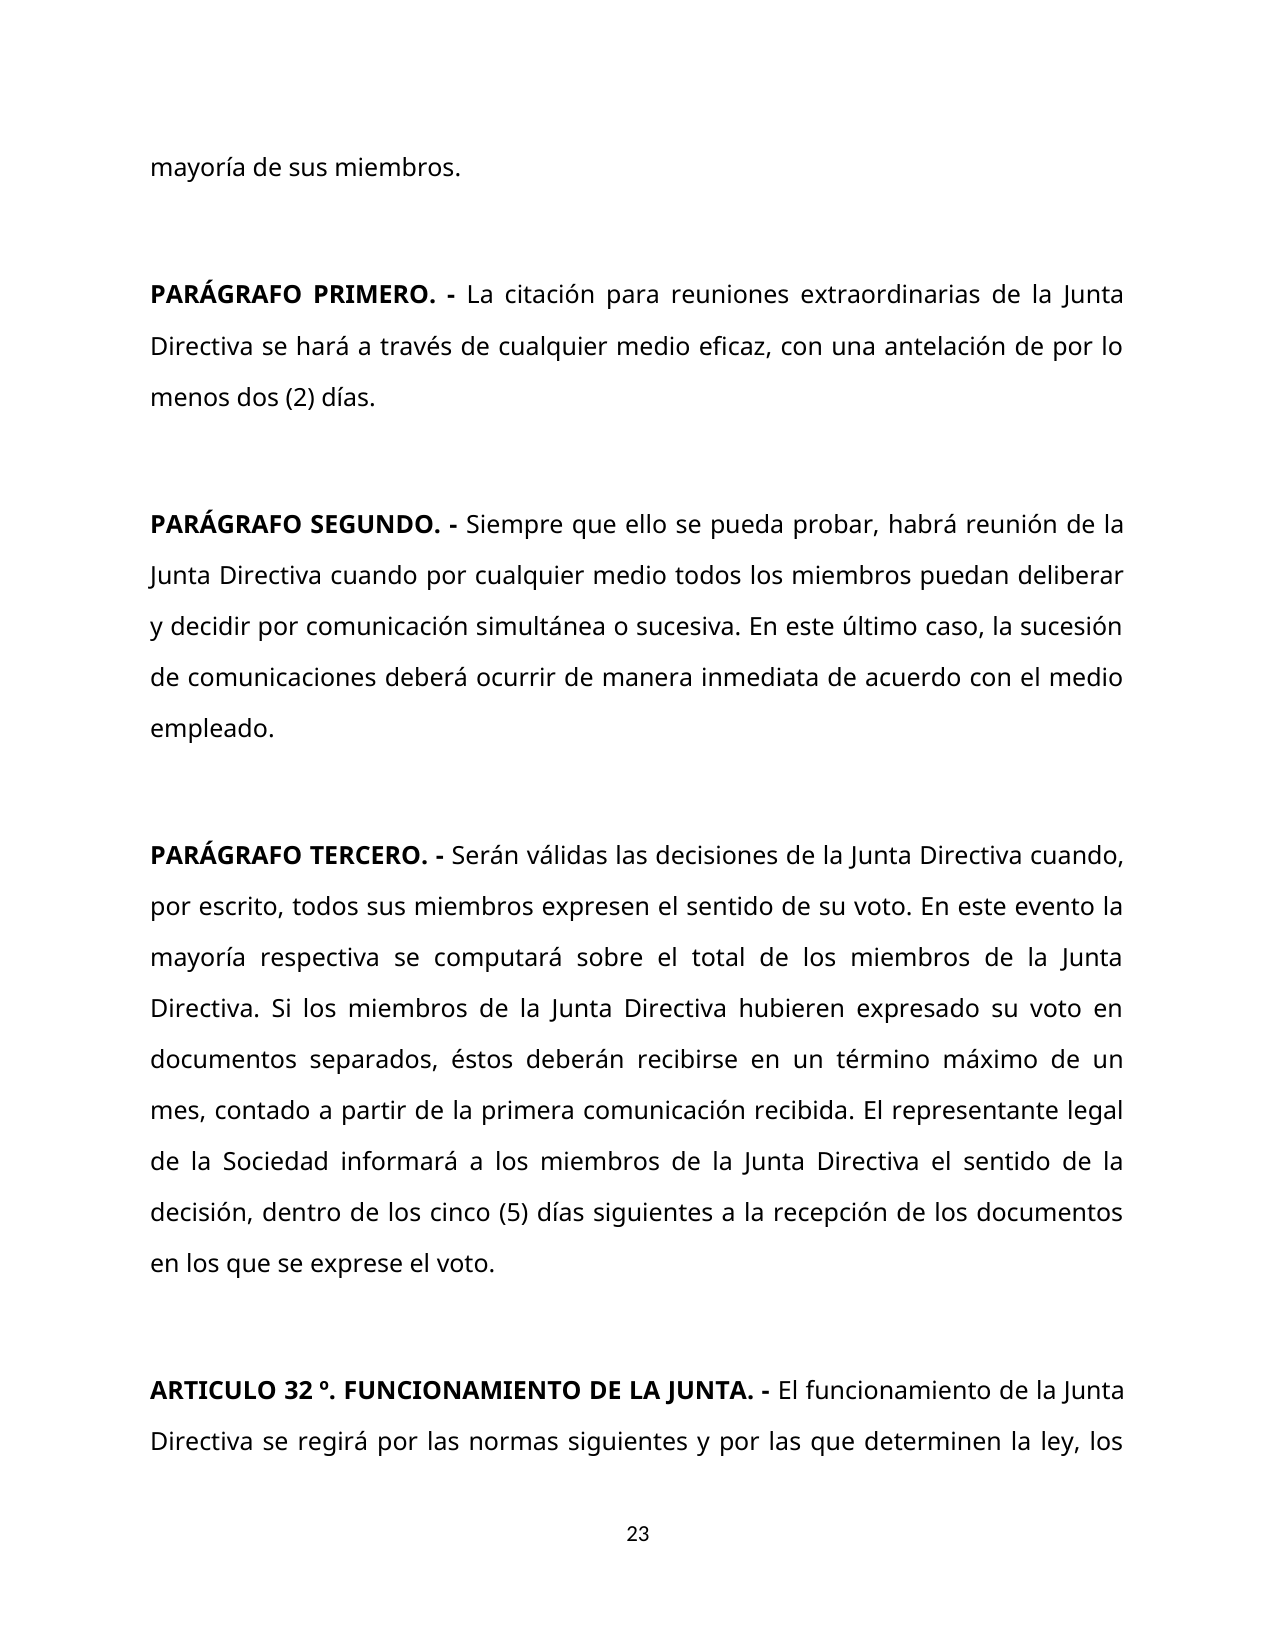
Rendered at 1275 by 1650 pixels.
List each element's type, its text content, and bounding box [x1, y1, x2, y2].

text PARÁGRAFO PRIMERO. - La citación para reuniones extraordinarias de la Junta Directiva se hará a través de cualquier medio eficaz, con una antelación de por lo menos dos (2) días. [150, 277, 1125, 413]
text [150, 150, 1125, 184]
text PARÁGRAFO TERCERO. - Serán válidas las decisiones de la Junta Directiva cuando, por escrito, todos sus miembros expresen el sentido de su voto. En este evento la mayoría respectiva se computará sobre el total de los miembros de la Junta Directiva. Si los miembros de la Junta Directiva hubieren expresado su voto en documentos separados, éstos deberán recibirse en un término máximo de un mes, contado a partir de la primera comunicación recibida. El representante legal de la Sociedad informará a los miembros de la Junta Directiva el sentido de la decisión, dentro de los cinco (5) días siguientes a la recepción de los documentos en los que se exprese el voto. [150, 837, 1125, 1280]
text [150, 1373, 1125, 1458]
text PARÁGRAFO SEGUNDO. - Siempre que ello se pueda probar, habrá reunión de la Junta Directiva cuando por cualquier medio todos los miembros puedan deliberar y decidir por comunicación simultánea o sucesiva. En este último caso, la sucesión de comunicaciones deberá ocurrir de manera inmediata de acuerdo con el medio empleado. [150, 506, 1125, 744]
